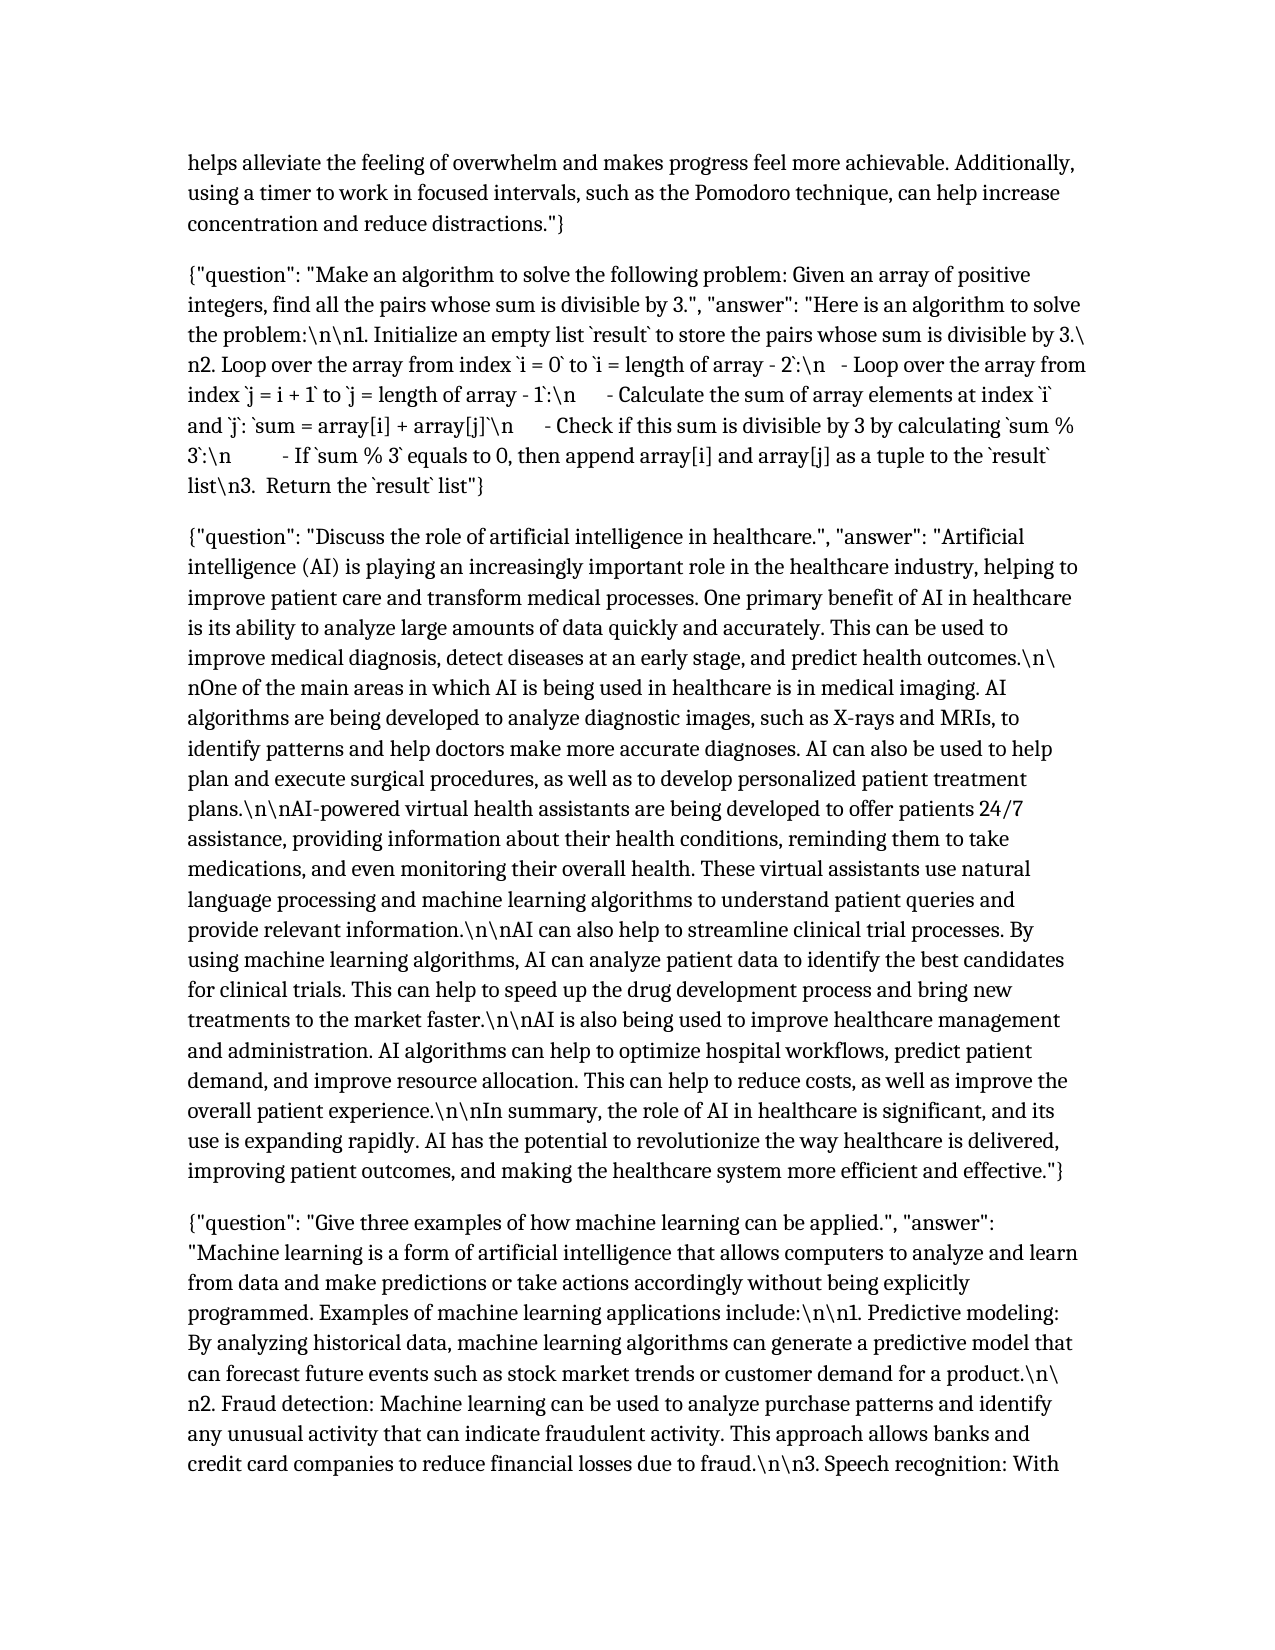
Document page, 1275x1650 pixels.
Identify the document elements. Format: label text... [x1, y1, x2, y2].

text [187, 1209, 1087, 1477]
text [187, 150, 1087, 237]
text {"question": "Discuss the role of artificial intelligence in healthcare.", "answer": "Artificial intelligence (AI) is playing an increasingly important role in the healthcare industry, helping to improve patient care and transform medical processes. One primary benefit of AI in healthcare is its ability to analyze large amounts of data quickly and accurately. This can be used to improve medical diagnosis, detect diseases at an early stage, and predict health outcomes.\n\nOne of the main areas in which AI is being used in healthcare is in medical imaging. AI algorithms are being developed to analyze diagnostic images, such as X-rays and MRIs, to identify patterns and help doctors make more accurate diagnoses. AI can also be used to help plan and execute surgical procedures, as well as to develop personalized patient treatment plans.\n\nAI-powered virtual health assistants are being developed to offer patients 24/7 assistance, providing information about their health conditions, reminding them to take medications, and even monitoring their overall health. These virtual assistants use natural language processing and machine learning algorithms to understand patient queries and provide relevant information.\n\nAI can also help to streamline clinical trial processes. By using machine learning algorithms, AI can analyze patient data to identify the best candidates for clinical trials. This can help to speed up the drug development process and bring new treatments to the market faster.\n\nAI is also being used to improve healthcare management and administration. AI algorithms can help to optimize hospital workflows, predict patient demand, and improve resource allocation. This can help to reduce costs, as well as improve the overall patient experience.\n\nIn summary, the role of AI in healthcare is significant, and its use is expanding rapidly. AI has the potential to revolutionize the way healthcare is delivered, improving patient outcomes, and making the healthcare system more efficient and effective."} [187, 524, 1087, 1185]
text {"question": "Make an algorithm to solve the following problem: Given an array of positive integers, find all the pairs whose sum is divisible by 3.", "answer": "Here is an algorithm to solve the problem:\n\n1. Initialize an empty list `result` to store the pairs whose sum is divisible by 3.\n2. Loop over the array from index `i = 0` to `i = length of array - 2`:\n - Loop over the array from index `j = i + 1` to `j = length of array - 1`:\n - Calculate the sum of array elements at index `i` and `j`: `sum = array[i] + array[j]`\n - Check if this sum is divisible by 3 by calculating `sum % 3`:\n - If `sum % 3` equals to 0, then append array[i] and array[j] as a tuple to the `result` list\n3. Return the `result` list"} [187, 261, 1087, 499]
